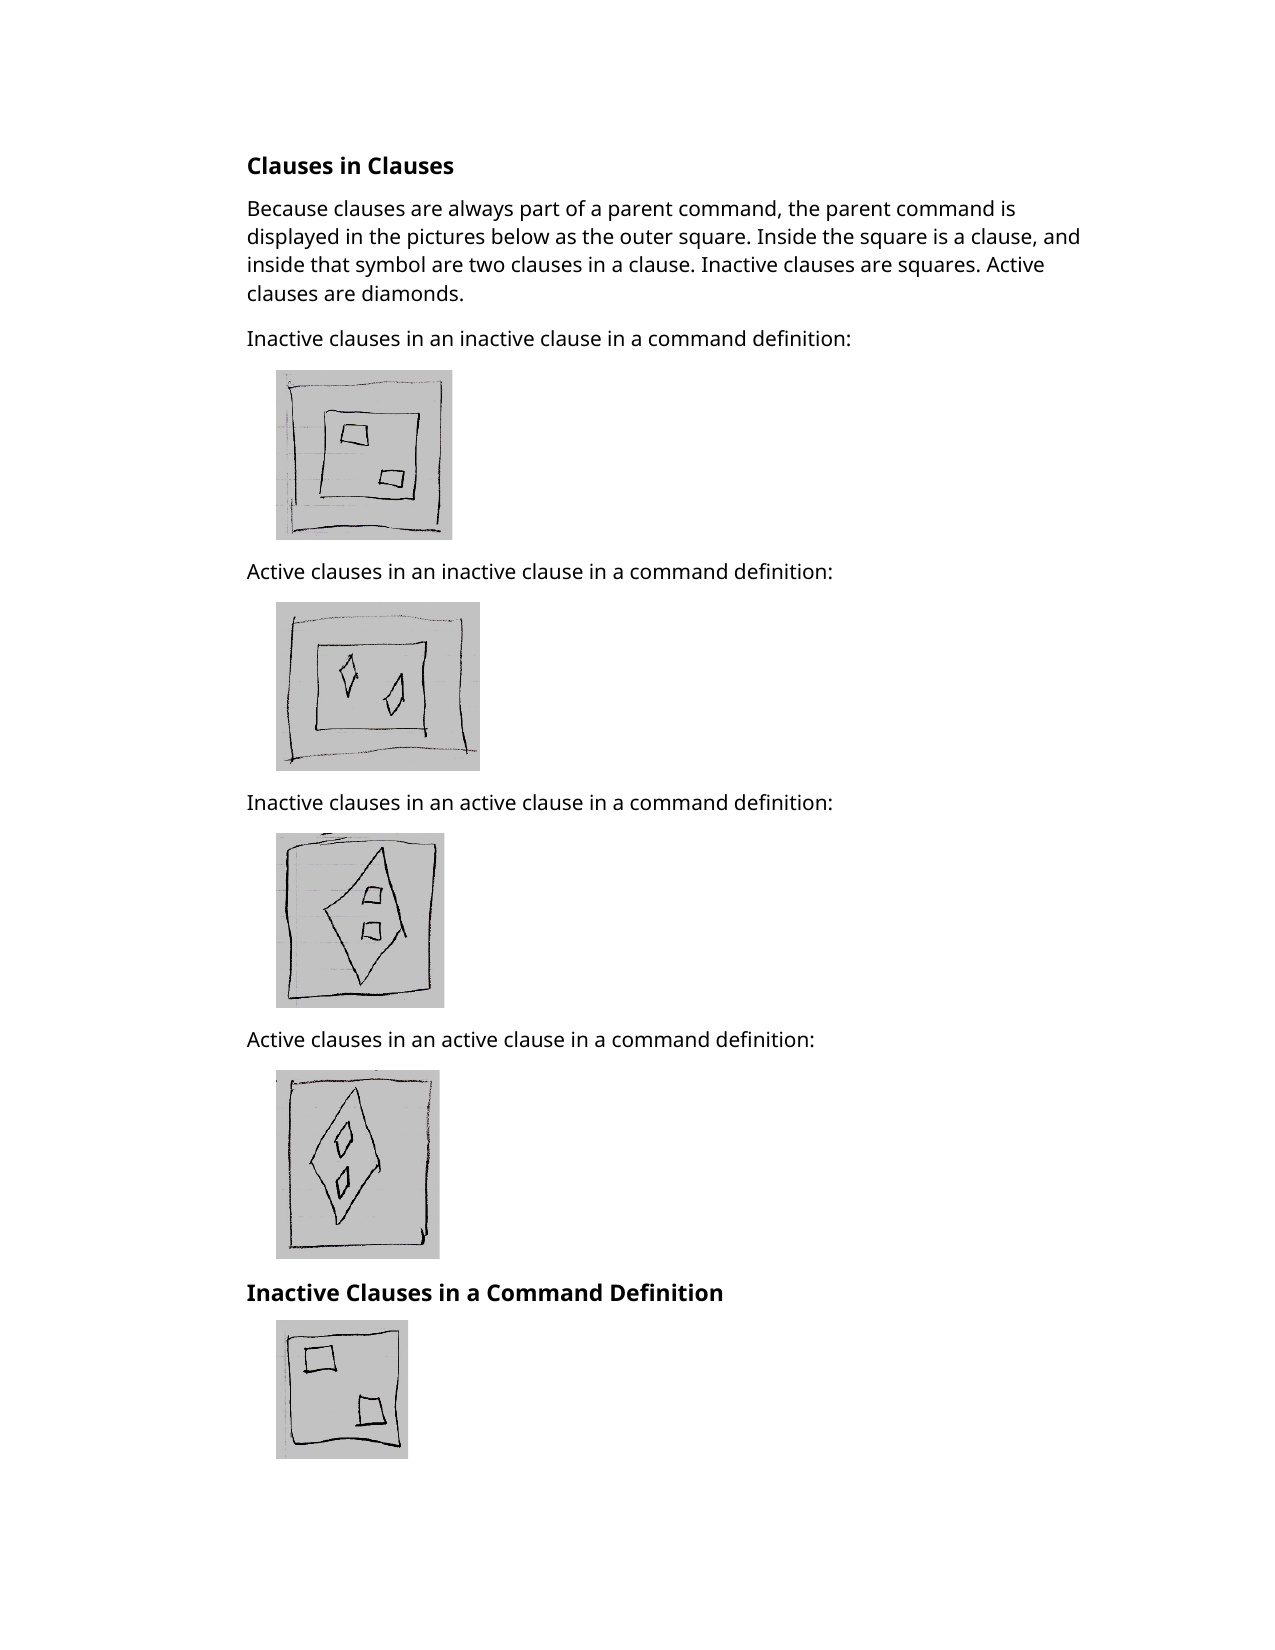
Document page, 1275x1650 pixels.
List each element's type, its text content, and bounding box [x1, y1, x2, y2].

picture [276, 1070, 440, 1259]
picture [276, 370, 453, 540]
text Active clauses in an inactive clause in a command definition: [247, 557, 1087, 585]
text Because clauses are always part of a parent command, the parent command is displayed in the pictures below as the outer square. Inside the square is a clause, and inside that symbol are two clauses in a clause. Inactive clauses are squares. Active clauses are diamonds. [247, 194, 1087, 307]
text Inactive clauses in an active clause in a command definition: [247, 788, 1087, 816]
subtitle Clauses in Clauses [247, 150, 1087, 181]
picture [276, 833, 445, 1008]
text Inactive clauses in an inactive clause in a command definition: [247, 324, 1087, 353]
text Active clauses in an active clause in a command definition: [247, 1025, 1087, 1053]
subtitle Inactive Clauses in a Command Definition [247, 1277, 1087, 1308]
picture [276, 602, 480, 771]
picture [276, 1320, 409, 1459]
